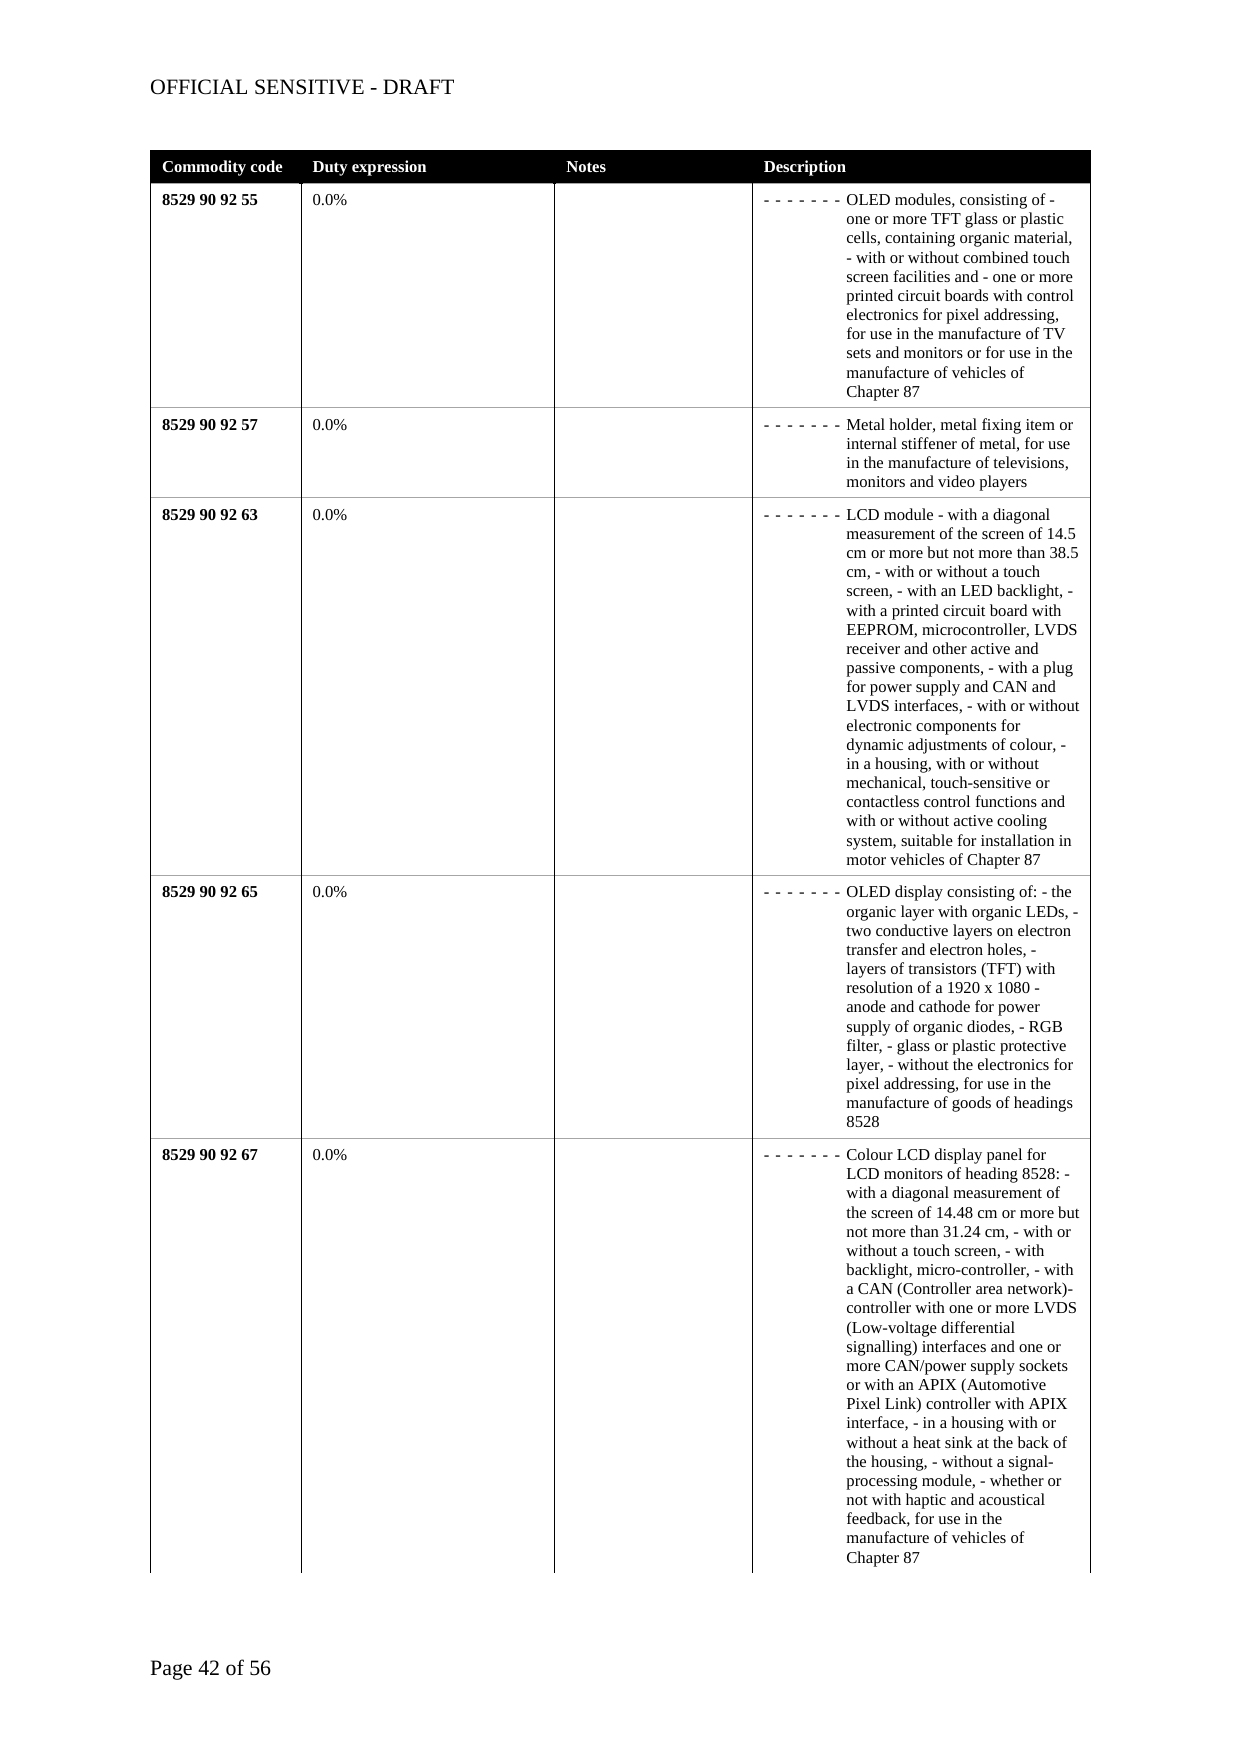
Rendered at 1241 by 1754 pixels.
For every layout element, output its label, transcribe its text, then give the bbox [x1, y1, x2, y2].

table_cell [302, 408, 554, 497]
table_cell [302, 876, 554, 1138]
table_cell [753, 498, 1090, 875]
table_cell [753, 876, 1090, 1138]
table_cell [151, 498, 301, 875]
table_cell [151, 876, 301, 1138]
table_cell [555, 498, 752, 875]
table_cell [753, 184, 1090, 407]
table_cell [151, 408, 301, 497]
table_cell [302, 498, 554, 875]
table_header Commodity code [151, 151, 299, 183]
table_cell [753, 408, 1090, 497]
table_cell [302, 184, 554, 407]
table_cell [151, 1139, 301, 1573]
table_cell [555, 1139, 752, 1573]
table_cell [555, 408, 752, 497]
table_header Description [752, 151, 1090, 183]
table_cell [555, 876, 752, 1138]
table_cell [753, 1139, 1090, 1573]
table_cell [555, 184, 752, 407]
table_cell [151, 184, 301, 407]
table_header Notes [556, 151, 752, 183]
table_header Duty expression [303, 151, 553, 183]
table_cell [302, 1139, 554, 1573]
